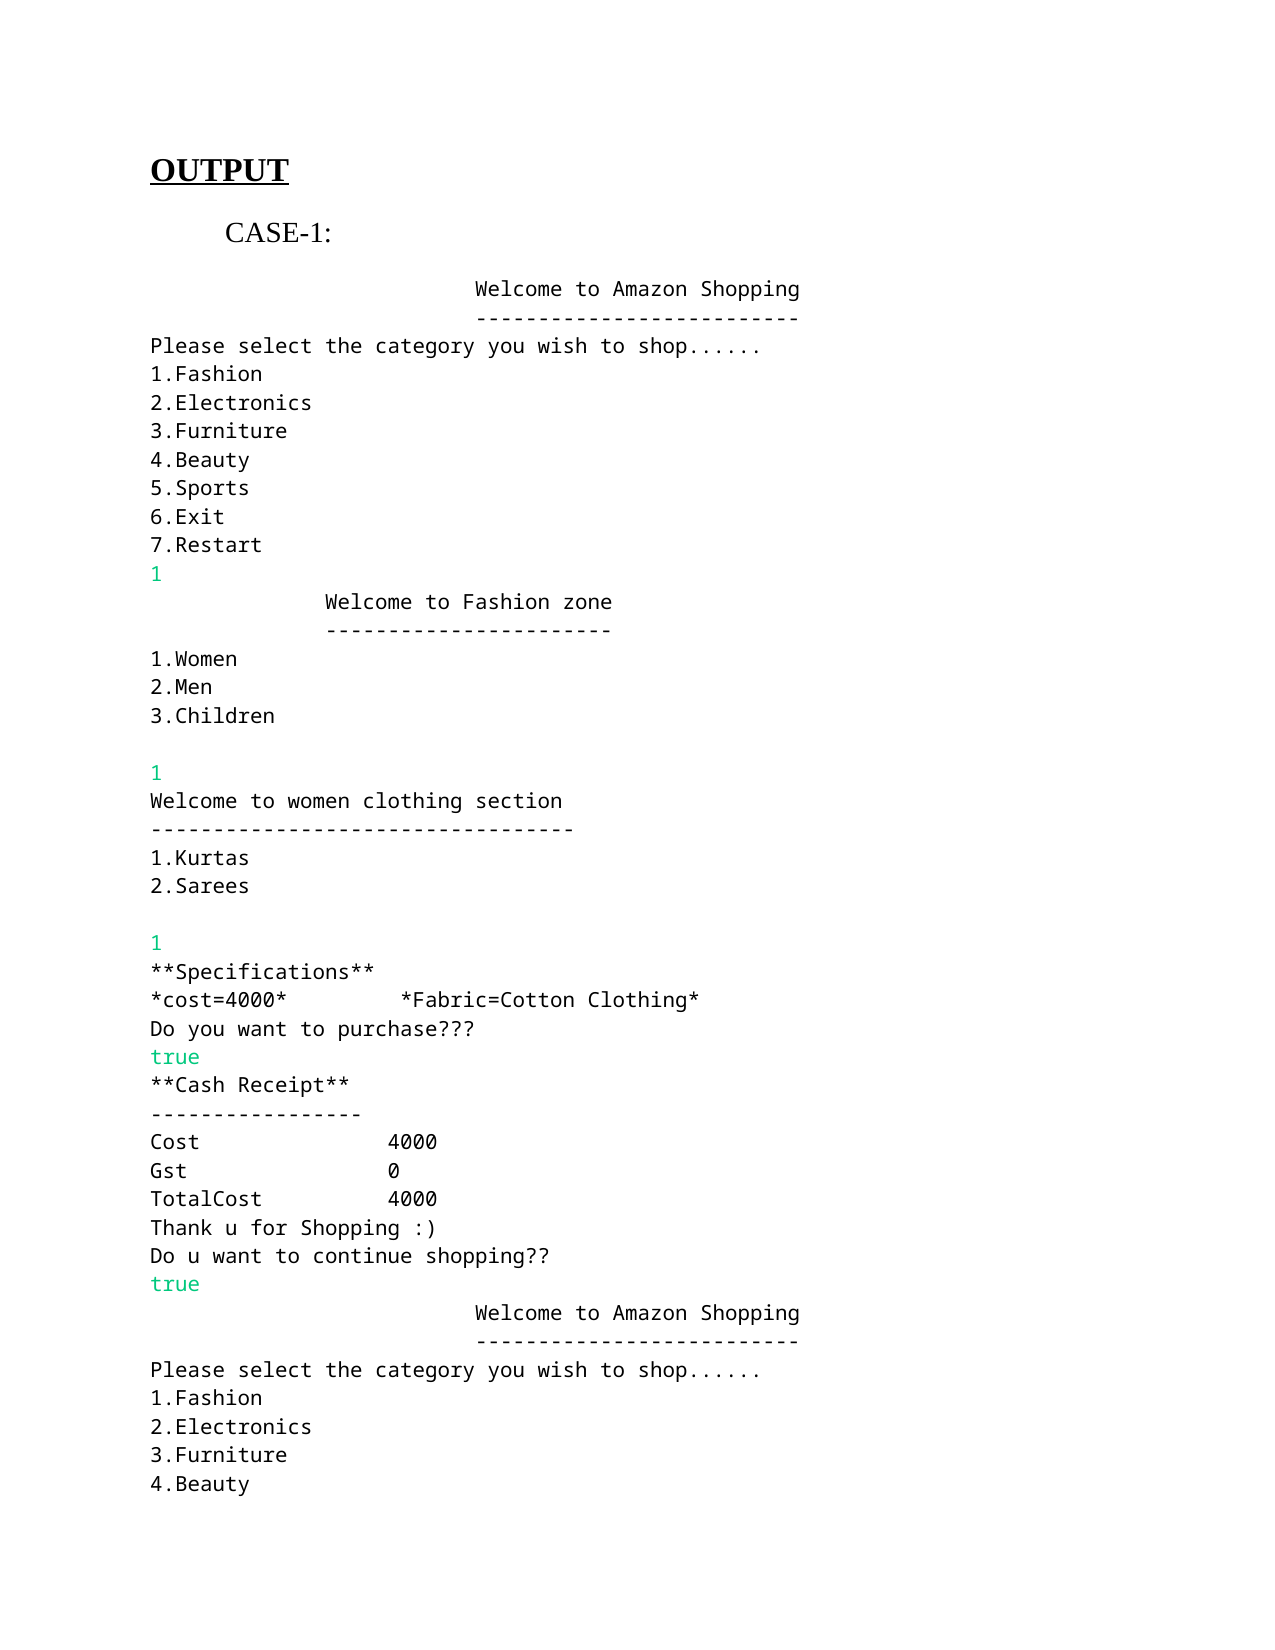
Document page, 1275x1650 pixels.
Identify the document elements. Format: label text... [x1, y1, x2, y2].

text Do you want to purchase??? [150, 1014, 1125, 1042]
text 4.Beauty [150, 445, 1125, 473]
text -------------------------- [150, 1326, 1125, 1355]
text -------------------------- [150, 303, 1125, 331]
text 2.Men [150, 672, 1125, 701]
text Please select the category you wish to shop...... [150, 331, 1125, 359]
text 2.Sarees [150, 871, 1125, 900]
text TotalCost 4000 [150, 1184, 1125, 1213]
text Welcome to women clothing section [150, 786, 1125, 814]
text Cost 4000 [150, 1127, 1125, 1156]
text 1 [150, 758, 1125, 786]
text ----------------------- [150, 616, 1125, 644]
text 4.Beauty [150, 1469, 1125, 1497]
text 1 [150, 559, 1125, 587]
text Welcome to Amazon Shopping [150, 274, 1125, 303]
text 1.Kurtas [150, 843, 1125, 871]
text 1.Fashion [150, 1383, 1125, 1412]
text Welcome to Fashion zone [150, 587, 1125, 616]
text 6.Exit [150, 502, 1125, 530]
text 1.Women [150, 644, 1125, 672]
text 3.Furniture [150, 416, 1125, 445]
text *cost=4000* *Fabric=Cotton Clothing* [150, 985, 1125, 1014]
text **Cash Receipt** [150, 1071, 1125, 1099]
text true [150, 1042, 1125, 1071]
text 1 [150, 928, 1125, 957]
text OUTPUT [150, 150, 1125, 188]
text Do u want to continue shopping?? [150, 1241, 1125, 1269]
text 2.Electronics [150, 388, 1125, 416]
text Thank u for Shopping :) [150, 1213, 1125, 1241]
text Gst 0 [150, 1156, 1125, 1184]
text 3.Furniture [150, 1440, 1125, 1469]
text ----------------- [150, 1099, 1125, 1127]
text 5.Sports [150, 473, 1125, 502]
text ---------------------------------- [150, 814, 1125, 843]
text 3.Children [150, 701, 1125, 729]
text CASE-1: [150, 215, 1125, 248]
text true [150, 1269, 1125, 1298]
text 1.Fashion [150, 359, 1125, 388]
text 7.Restart [150, 530, 1125, 559]
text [150, 1355, 1125, 1383]
text 2.Electronics [150, 1412, 1125, 1440]
text **Specifications** [150, 957, 1125, 985]
text Welcome to Amazon Shopping [150, 1298, 1125, 1326]
